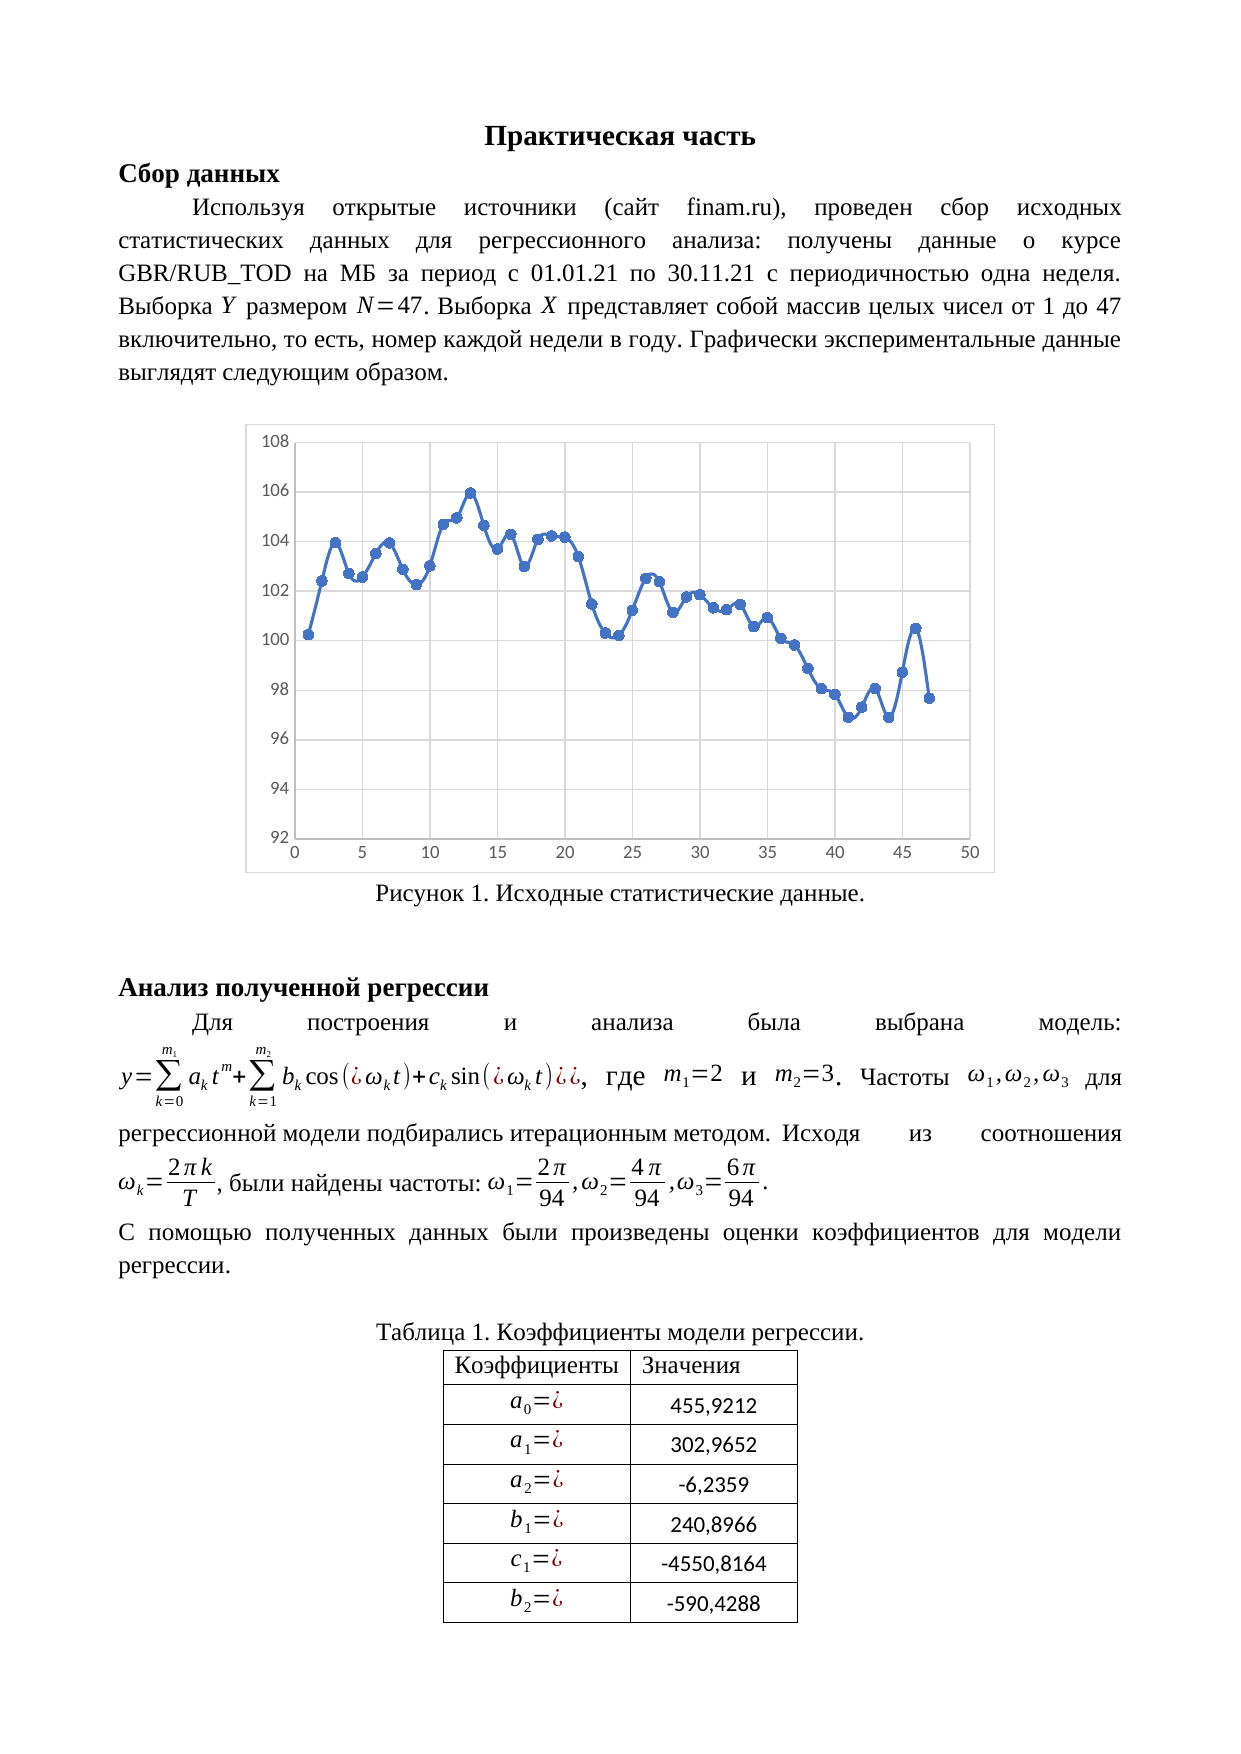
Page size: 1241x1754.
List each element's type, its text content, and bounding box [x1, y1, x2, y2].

table_cell 302,9652 [631, 1425, 797, 1463]
table_cell 240,8966 [631, 1504, 797, 1543]
text Анализ полученной регрессии [118, 971, 1122, 1002]
table_cell [444, 1465, 630, 1503]
table_cell -6,2359 [631, 1465, 797, 1503]
text С помощью полученных данных были произведены оценки коэффициентов для модели регрессии. [118, 1217, 1122, 1279]
table_cell [444, 1425, 630, 1463]
table_cell [444, 1544, 630, 1582]
table_cell [444, 1583, 630, 1622]
text Рисунок 1. Исходные статистические данные. [118, 878, 1122, 907]
table_header Коэффициенты [444, 1351, 630, 1384]
table_cell -4550,8164 [631, 1544, 797, 1582]
table_cell [444, 1385, 630, 1424]
table_cell -590,4288 [631, 1583, 797, 1622]
text Сбор данных [118, 157, 1122, 188]
table_cell 455,9212 [631, 1385, 797, 1424]
text Практическая часть [118, 118, 1122, 152]
table_header Значения [631, 1351, 797, 1384]
text Для построения и анализа была выбрана модель: , где и . Частоты для регрессионной модели подбирались итерационным методом. Исходя из соотношения , были найдены частоты: [118, 1007, 1122, 1213]
table_cell [444, 1504, 630, 1543]
text Таблица 1. Коэффициенты модели регрессии. [118, 1317, 1122, 1345]
text Используя открытые источники (сайт finam.ru), проведен сбор исходных статистических данных для регрессионного анализа: получены данные о курсе GBR/RUB_TOD на МБ за период с 01.01.21 по 30.11.21 с периодичностью одна неделя. Выборка размером . Выборка представляет собой массив целых чисел от 1 до 47 включительно, то есть, номер каждой недели в году. Графически экспериментальные данные выглядят следующим образом. [118, 192, 1122, 386]
